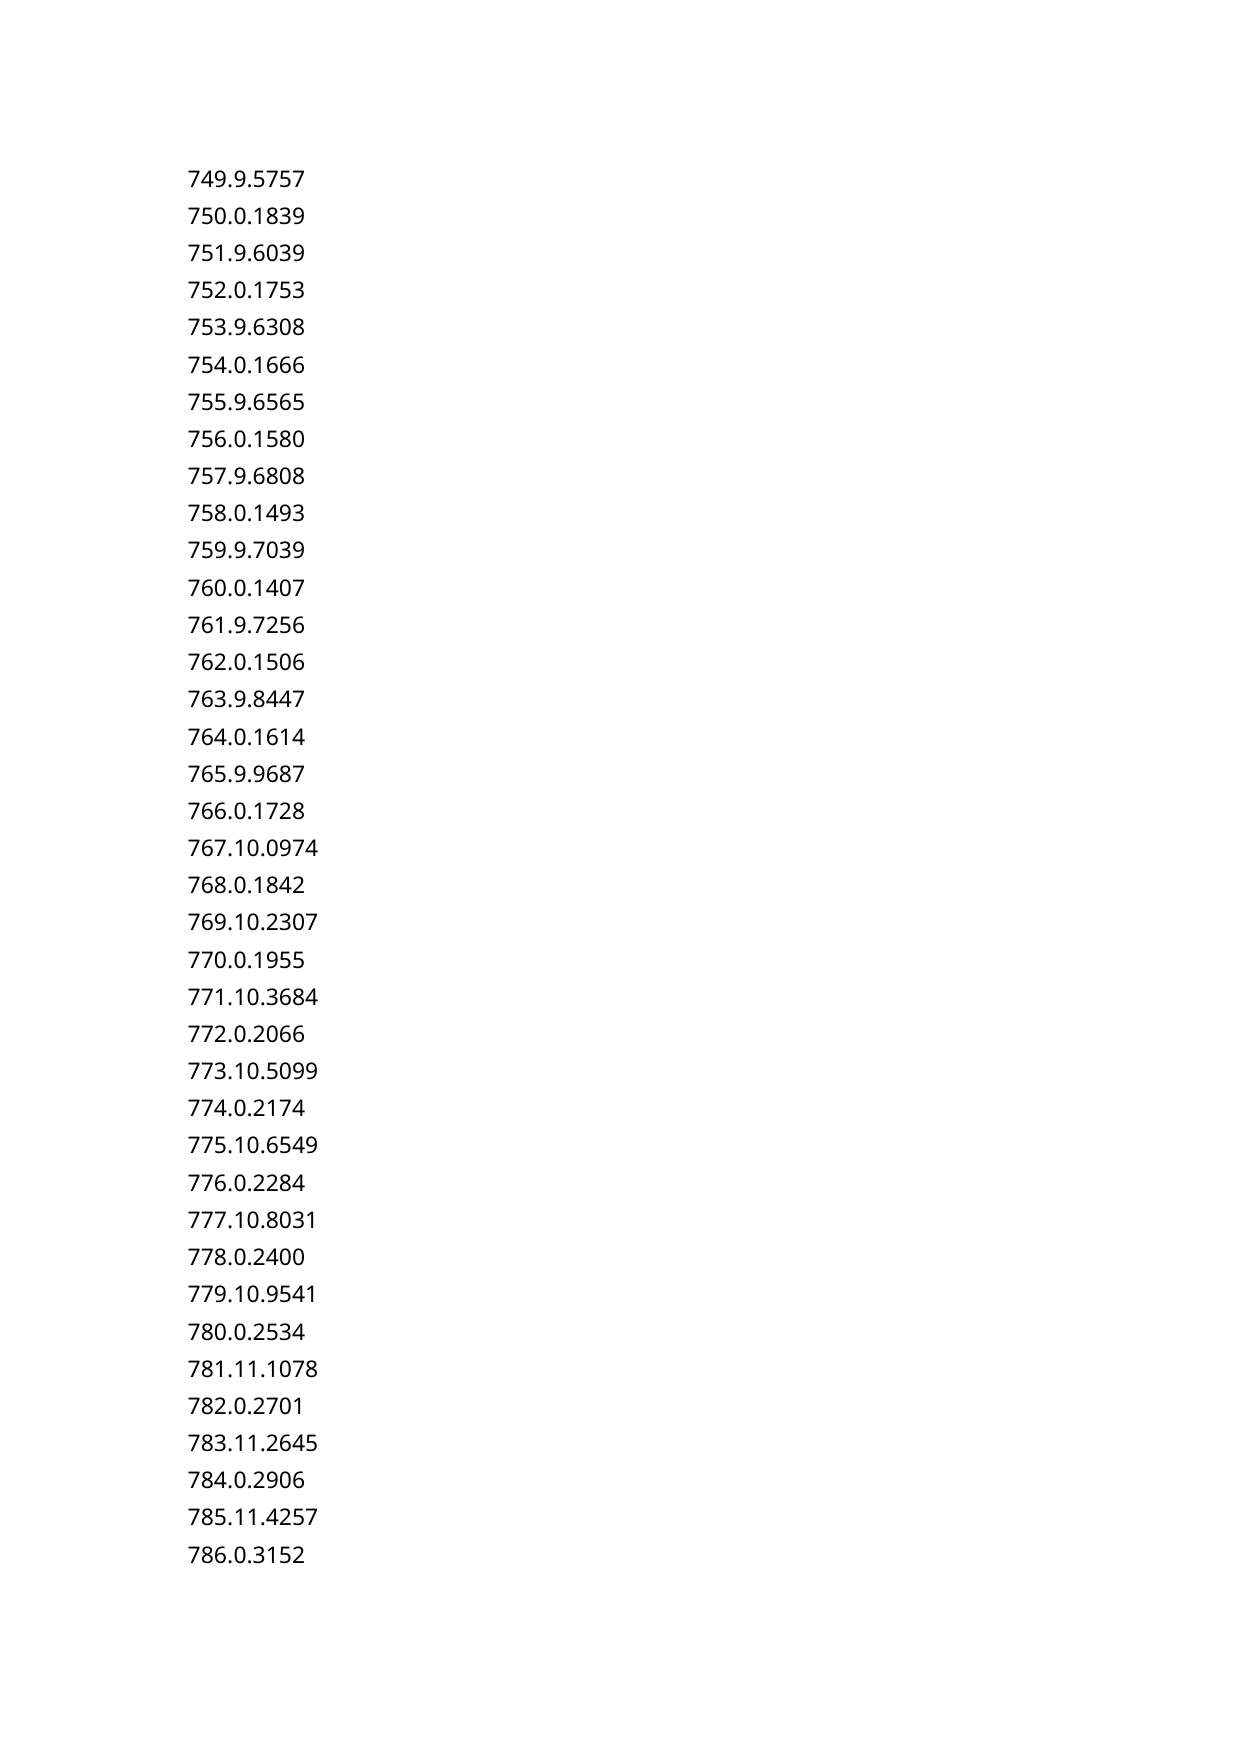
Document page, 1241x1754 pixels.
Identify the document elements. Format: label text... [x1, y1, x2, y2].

list 9.8447 [187, 683, 1053, 715]
list 10.8031 [187, 1203, 1053, 1236]
list 0.2400 [187, 1240, 1053, 1273]
list 0.1839 [187, 199, 1053, 232]
list 0.1580 [187, 422, 1053, 455]
list 11.2645 [187, 1426, 1053, 1459]
list 0.1666 [187, 348, 1053, 380]
list 0.1407 [187, 571, 1053, 603]
list 10.3684 [187, 980, 1053, 1013]
list 11.4257 [187, 1501, 1053, 1533]
list 0.2284 [187, 1166, 1053, 1198]
list 9.6565 [187, 385, 1053, 418]
list 0.2534 [187, 1315, 1053, 1347]
list 0.2174 [187, 1092, 1053, 1124]
list 10.2307 [187, 906, 1053, 938]
list 9.7256 [187, 608, 1053, 641]
list 0.1493 [187, 497, 1053, 529]
list 0.3152 [187, 1538, 1053, 1570]
list 0.1614 [187, 720, 1053, 752]
list 0.1753 [187, 273, 1053, 306]
list 9.6039 [187, 236, 1053, 269]
list 0.2906 [187, 1463, 1053, 1496]
list 9.5757 [187, 162, 1053, 194]
list 11.1078 [187, 1352, 1053, 1384]
list 0.1506 [187, 645, 1053, 678]
list 9.6308 [187, 311, 1053, 343]
list 10.5099 [187, 1054, 1053, 1087]
list 10.0974 [187, 831, 1053, 864]
list 0.2066 [187, 1017, 1053, 1050]
list 10.6549 [187, 1129, 1053, 1161]
list 0.1842 [187, 868, 1053, 901]
list 9.6808 [187, 459, 1053, 492]
list 9.9687 [187, 757, 1053, 789]
list 10.9541 [187, 1278, 1053, 1310]
list 0.1955 [187, 943, 1053, 975]
list 0.1728 [187, 794, 1053, 827]
list 0.2701 [187, 1389, 1053, 1422]
list 9.7039 [187, 534, 1053, 566]
